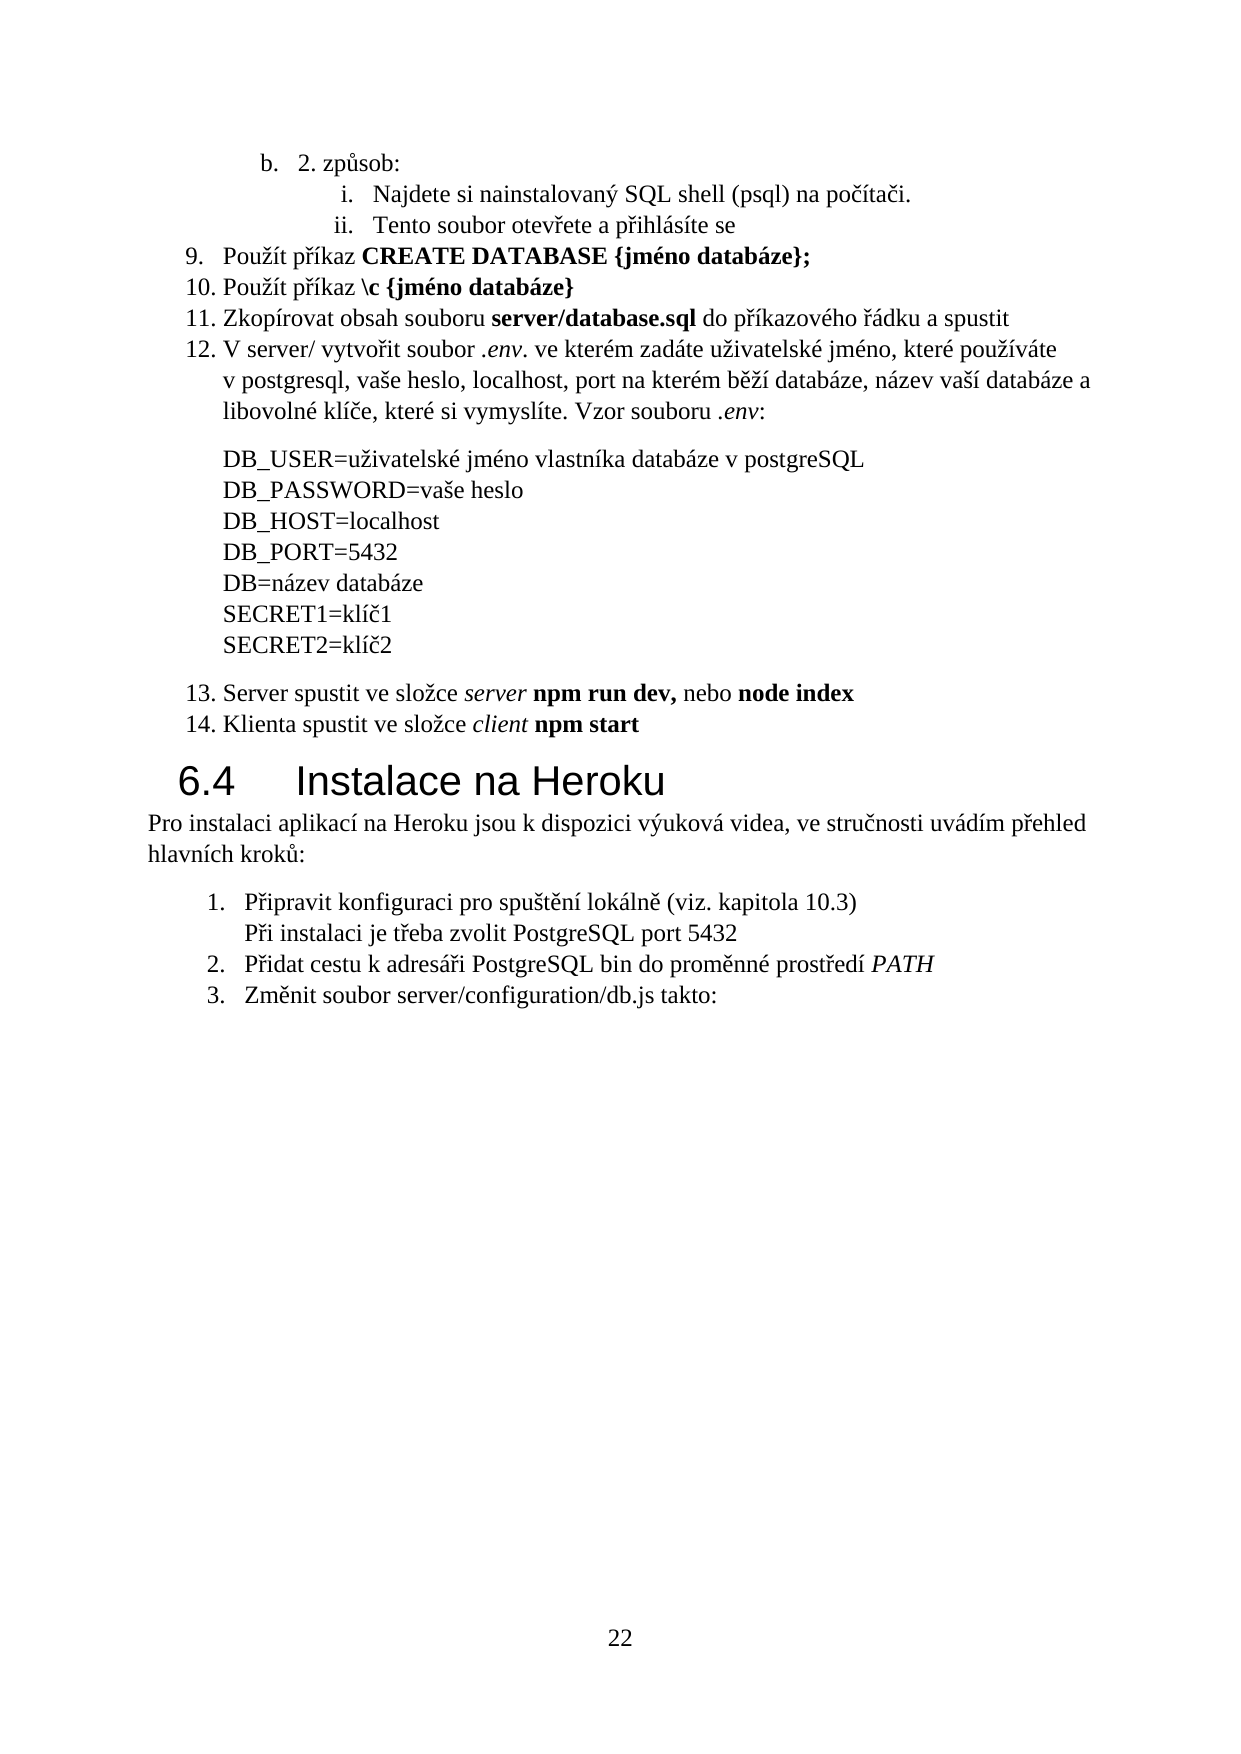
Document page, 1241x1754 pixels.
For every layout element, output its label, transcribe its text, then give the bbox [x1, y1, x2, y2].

list Připravit konfiguraci pro spuštění lokálně (viz. kapitola 10.3) [207, 887, 1093, 916]
list Při instalaci je třeba zvolit PostgreSQL port 5432 [244, 918, 1093, 947]
list Klienta spustit ve složce client npm start [185, 709, 1093, 737]
list Tento soubor otevřete a přihlásíte se [354, 210, 1093, 238]
list Zkopírovat obsah souboru server/database.sql do příkazového řádku a spustit [185, 303, 1093, 332]
text Pro instalaci aplikací na Heroku jsou k dispozici výuková videa, ve stručnosti uvádím přehled hlavních kroků: [148, 808, 1093, 868]
list Přidat cestu k adresáři PostgreSQL bin do proměnné prostředí PATH [207, 949, 1093, 978]
list 2. způsob: [260, 148, 1093, 176]
list Použít příkaz \c {jméno databáze} [185, 272, 1093, 301]
text Instalace na Heroku [177, 756, 1093, 804]
list Použít příkaz CREATE DATABASE {jméno databáze}; [185, 241, 1093, 269]
list Změnit soubor server/configuration/db.js takto: [207, 980, 1093, 1009]
list V server/ vytvořit soubor .env. ve kterém zadáte uživatelské jméno, které používáte v postgresql, vaše heslo, localhost, port na kterém běží databáze, název vaší databáze a libovolné klíče, které si vymyslíte. Vzor souboru .env: [185, 334, 1093, 425]
text DB_USER=uživatelské jméno vlastníka databáze v postgreSQL DB_PASSWORD=vaše heslo DB_HOST=localhost DB_PORT=5432 DB=název databáze SECRET1=klíč1 SECRET2=klíč2 [223, 444, 1093, 659]
list Server spustit ve složce server npm run dev, nebo node index [185, 678, 1093, 706]
list Najdete si nainstalovaný SQL shell (psql) na počítači. [354, 179, 1093, 207]
